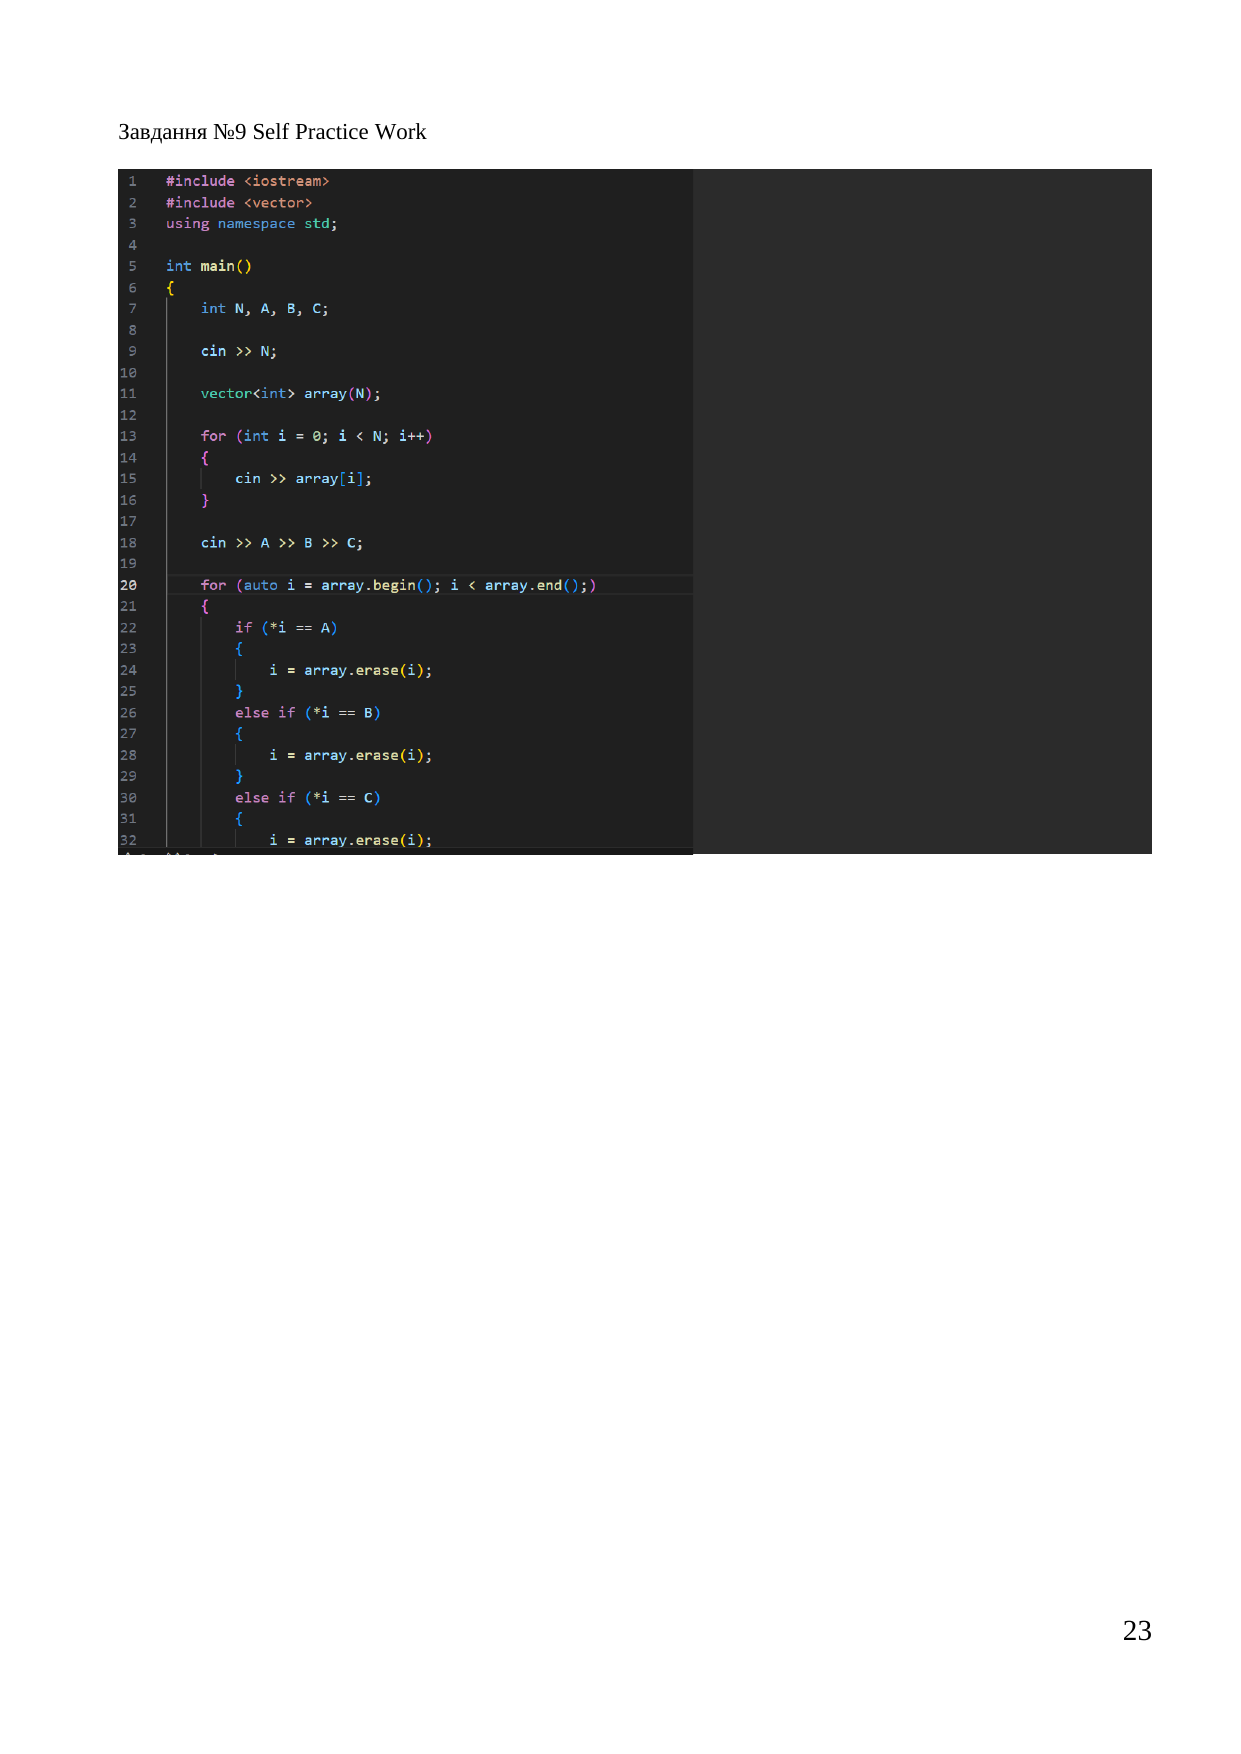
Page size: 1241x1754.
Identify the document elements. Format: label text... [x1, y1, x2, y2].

text Завдання №9 Self Practice Work [118, 118, 1152, 144]
picture [118, 169, 694, 855]
